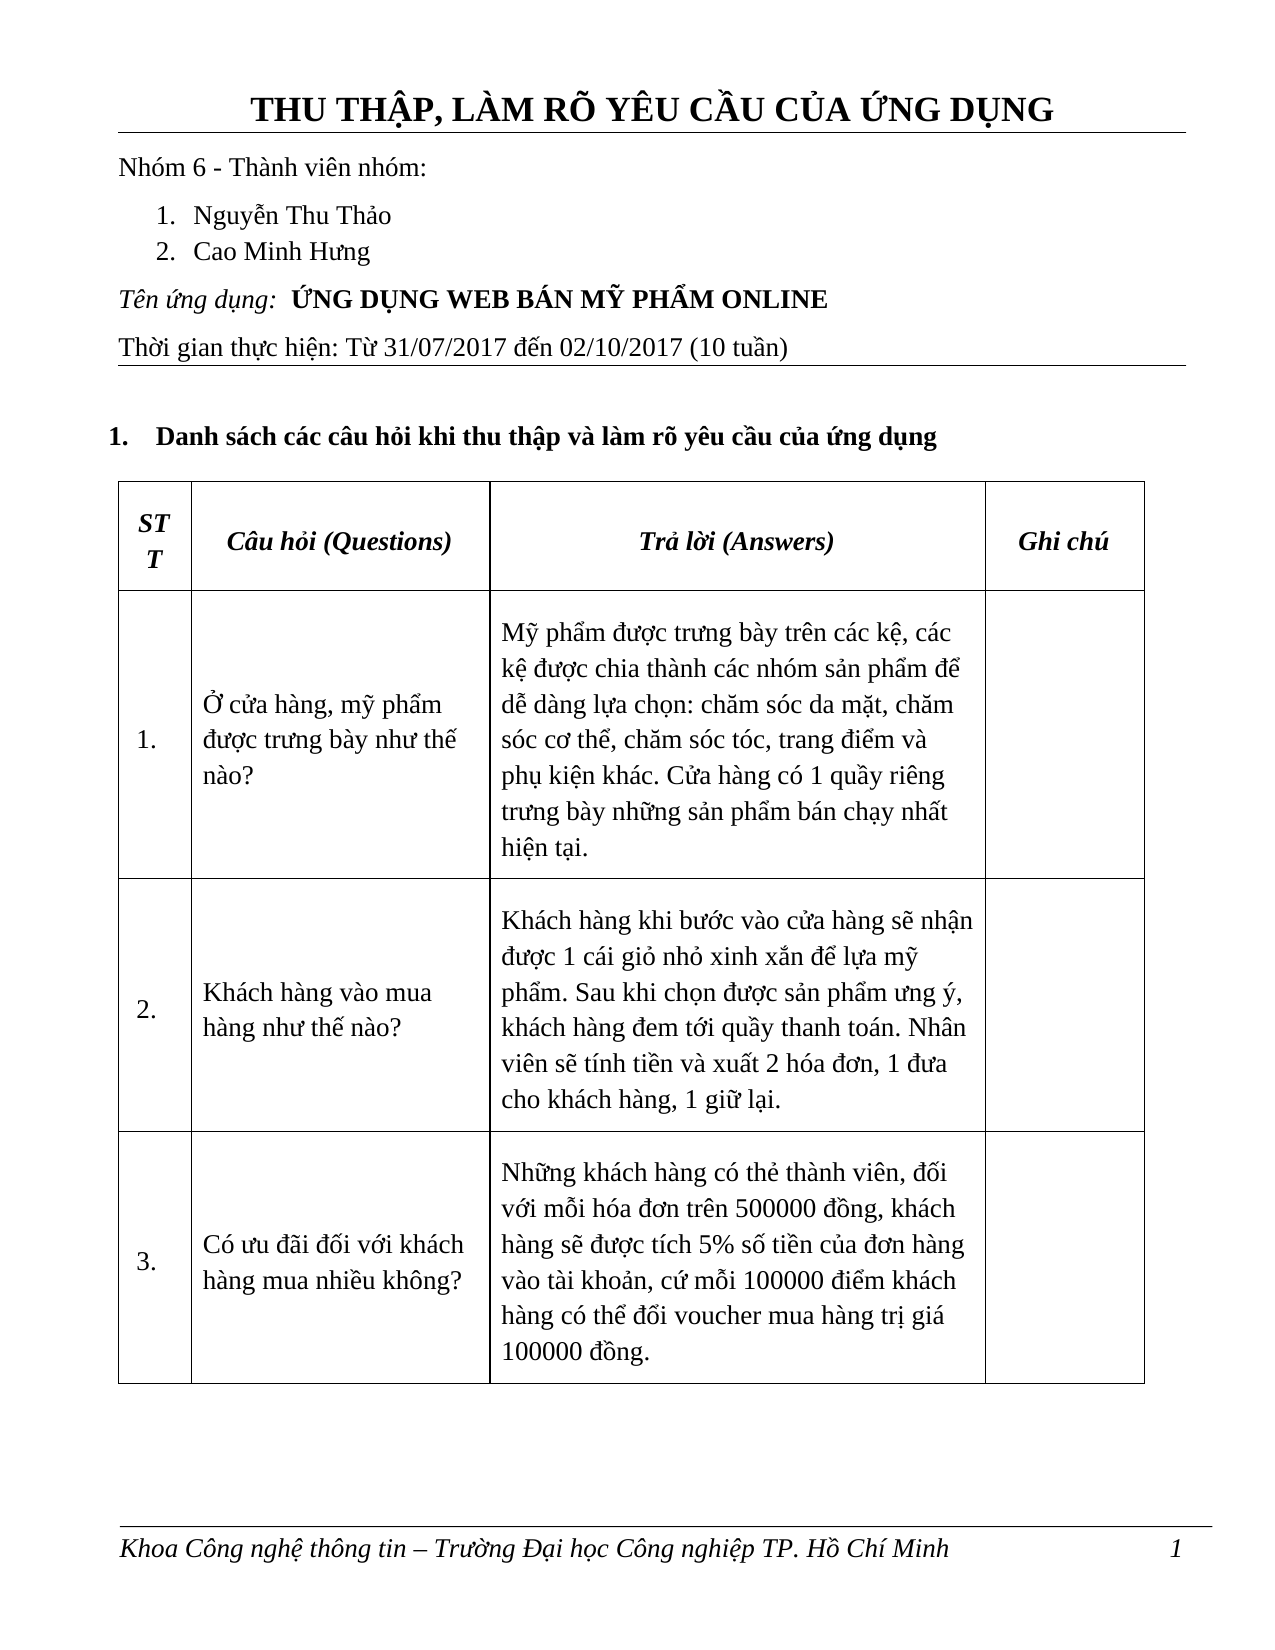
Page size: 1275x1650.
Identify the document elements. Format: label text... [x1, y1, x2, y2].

list Nguyễn Thu Thảo [156, 199, 1186, 231]
table_cell [119, 1132, 191, 1383]
table_cell Mỹ phẩm được trưng bày trên các kệ, các kệ được chia thành các nhóm sản phẩm để dễ dàng lựa chọn: chăm sóc da mặt, chăm sóc cơ thể, chăm sóc tóc, trang điểm và phụ kiện khác. Cửa hàng có 1 quầy riêng trưng bày những sản phẩm bán chạy nhất hiện tại. [491, 591, 985, 878]
table_cell [986, 591, 1144, 878]
text THU THẬP, LÀM RÕ YÊU CẦU CỦA ỨNG DỤNG [118, 89, 1186, 132]
table_cell Khách hàng khi bước vào cửa hàng sẽ nhận được 1 cái giỏ nhỏ xinh xắn để lựa mỹ phẩm. Sau khi chọn được sản phẩm ưng ý, khách hàng đem tới quầy thanh toán. Nhân viên sẽ tính tiền và xuất 2 hóa đơn, 1 đưa cho khách hàng, 1 giữ lại. [491, 879, 985, 1131]
table_header Trả lời (Answers) [491, 482, 985, 590]
table_cell [986, 1132, 1144, 1383]
text Tên ứng dụng: ỨNG DỤNG WEB BÁN MỸ PHẨM ONLINE [118, 283, 1186, 314]
table_cell [119, 879, 191, 1131]
table_cell Những khách hàng có thẻ thành viên, đối với mỗi hóa đơn trên 500000 đồng, khách hàng sẽ được tích 5% số tiền của đơn hàng vào tài khoản, cứ mỗi 100000 điểm khách hàng có thể đổi voucher mua hàng trị giá 100000 đồng. [491, 1132, 985, 1383]
table_cell Khách hàng vào mua hàng như thế nào? [192, 879, 489, 1131]
subtitle Danh sách các câu hỏi khi thu thập và làm rõ yêu cầu của ứng dụng [118, 420, 1186, 452]
table_cell Có ưu đãi đối với khách hàng mua nhiều không? [192, 1132, 489, 1383]
table_header STT [119, 482, 191, 590]
table_cell Ở cửa hàng, mỹ phẩm được trưng bày như thế nào? [192, 591, 489, 878]
list Cao Minh Hưng [156, 235, 1186, 266]
text Nhóm 6 - Thành viên nhóm: [118, 151, 1186, 182]
table_cell [119, 591, 191, 878]
table_header Câu hỏi (Questions) [192, 482, 489, 590]
table_header Ghi chú [986, 482, 1144, 590]
table_cell [986, 879, 1144, 1131]
text Thời gian thực hiện: Từ 31/07/2017 đến 02/10/2017 (10 tuần) [118, 332, 1186, 365]
